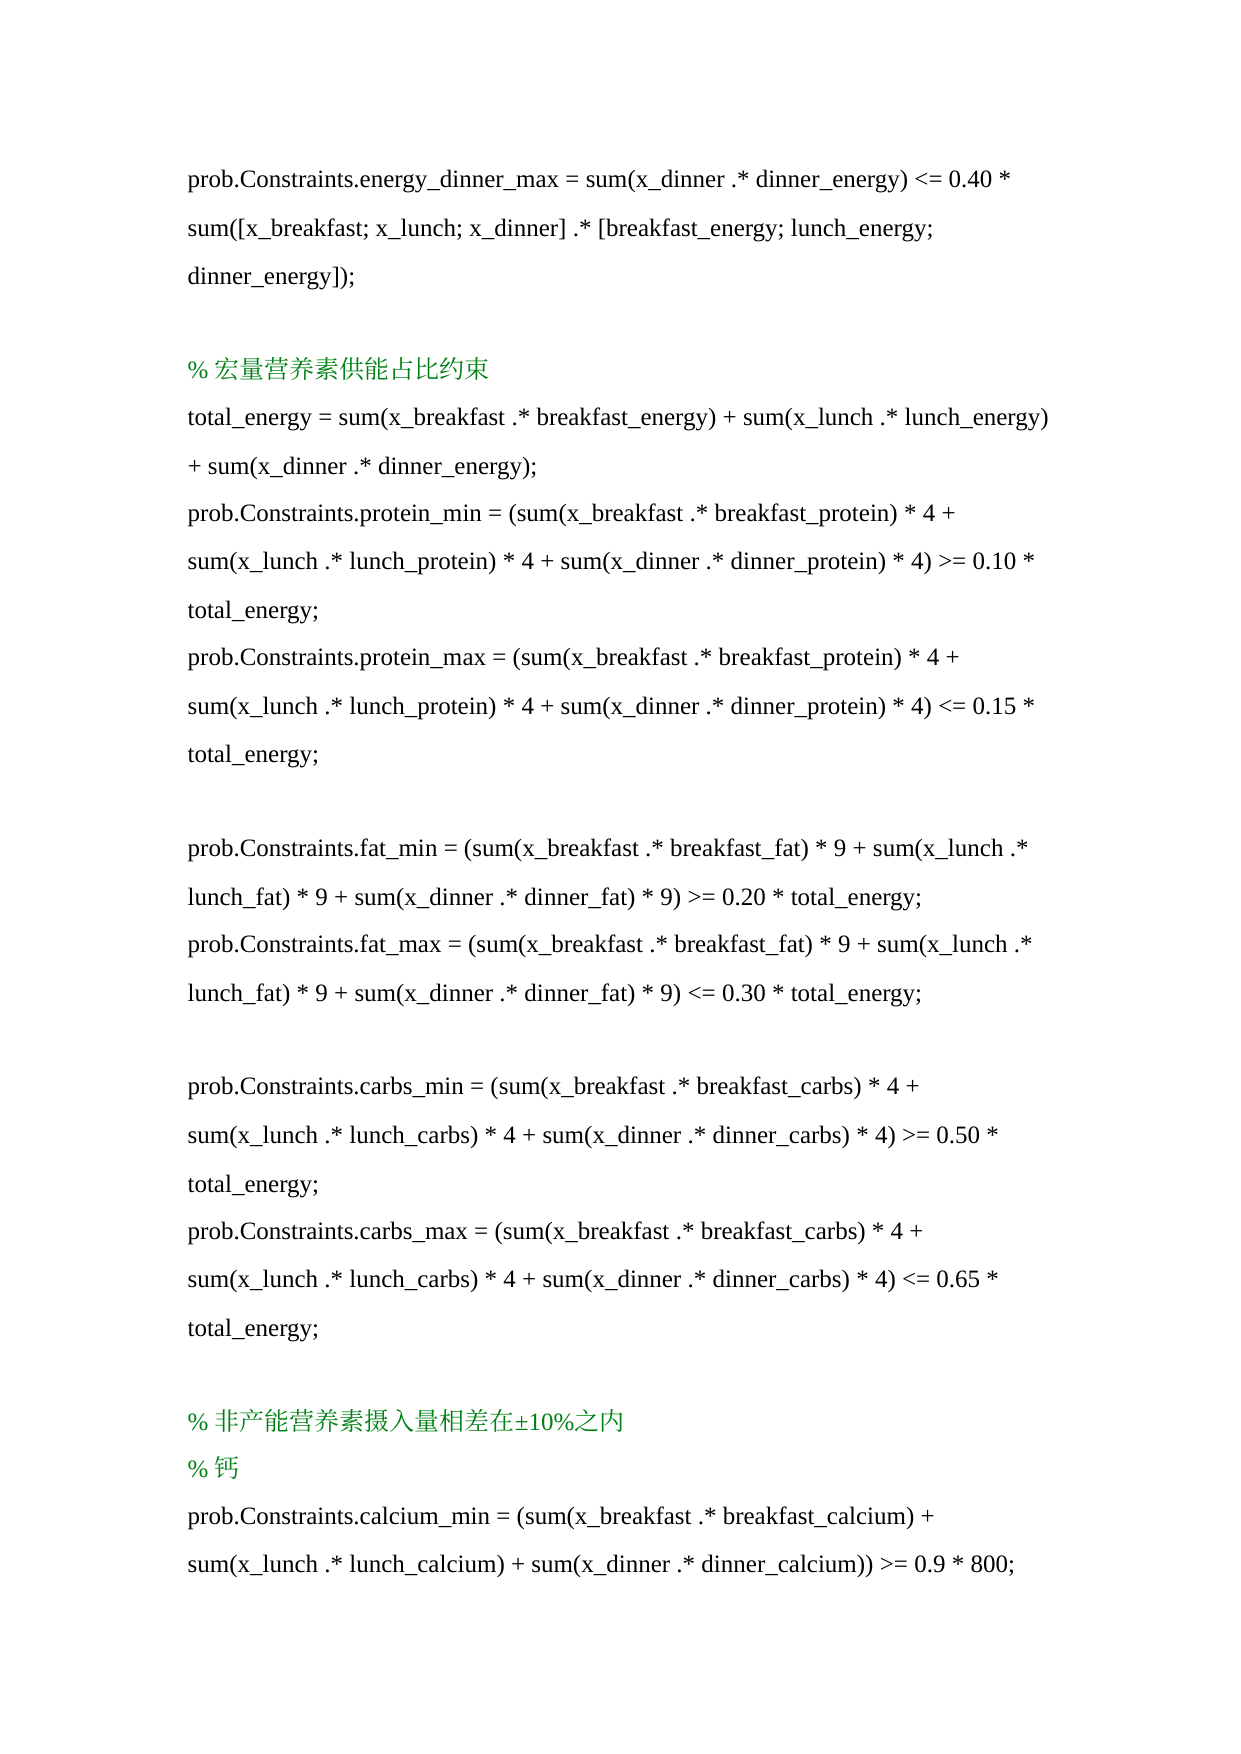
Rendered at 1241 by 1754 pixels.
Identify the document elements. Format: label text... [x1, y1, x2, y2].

text prob.Constraints.protein_max = (sum(x_breakfast .* breakfast_protein) * 4 + sum(x_lunch .* lunch_protein) * 4 + sum(x_dinner .* dinner_protein) * 4) <= 0.15 * total_energy; [187, 640, 1053, 770]
text % 宏量营养素供能占比约束 [187, 353, 1053, 386]
text prob.Constraints.calcium_min = (sum(x_breakfast .* breakfast_calcium) + sum(x_lunch .* lunch_calcium) + sum(x_dinner .* dinner_calcium)) >= 0.9 * 800; [187, 1499, 1053, 1580]
text prob.Constraints.carbs_max = (sum(x_breakfast .* breakfast_carbs) * 4 + sum(x_lunch .* lunch_carbs) * 4 + sum(x_dinner .* dinner_carbs) * 4) <= 0.65 * total_energy; [187, 1214, 1053, 1344]
text prob.Constraints.fat_min = (sum(x_breakfast .* breakfast_fat) * 9 + sum(x_lunch .* lunch_fat) * 9 + sum(x_dinner .* dinner_fat) * 9) >= 0.20 * total_energy; [187, 831, 1053, 913]
text prob.Constraints.protein_min = (sum(x_breakfast .* breakfast_protein) * 4 + sum(x_lunch .* lunch_protein) * 4 + sum(x_dinner .* dinner_protein) * 4) >= 0.10 * total_energy; [187, 496, 1053, 626]
text prob.Constraints.energy_dinner_max = sum(x_dinner .* dinner_energy) <= 0.40 * sum([x_breakfast; x_lunch; x_dinner] .* [breakfast_energy; lunch_energy; dinner_energy]); [187, 162, 1053, 292]
text total_energy = sum(x_breakfast .* breakfast_energy) + sum(x_lunch .* lunch_energy) + sum(x_dinner .* dinner_energy); [187, 400, 1053, 481]
text % 非产能营养素摄入量相差在±10%之内 [187, 1405, 1053, 1438]
text prob.Constraints.fat_max = (sum(x_breakfast .* breakfast_fat) * 9 + sum(x_lunch .* lunch_fat) * 9 + sum(x_dinner .* dinner_fat) * 9) <= 0.30 * total_energy; [187, 927, 1053, 1008]
text prob.Constraints.carbs_min = (sum(x_breakfast .* breakfast_carbs) * 4 + sum(x_lunch .* lunch_carbs) * 4 + sum(x_dinner .* dinner_carbs) * 4) >= 0.50 * total_energy; [187, 1069, 1053, 1199]
text % 钙 [187, 1452, 1053, 1484]
